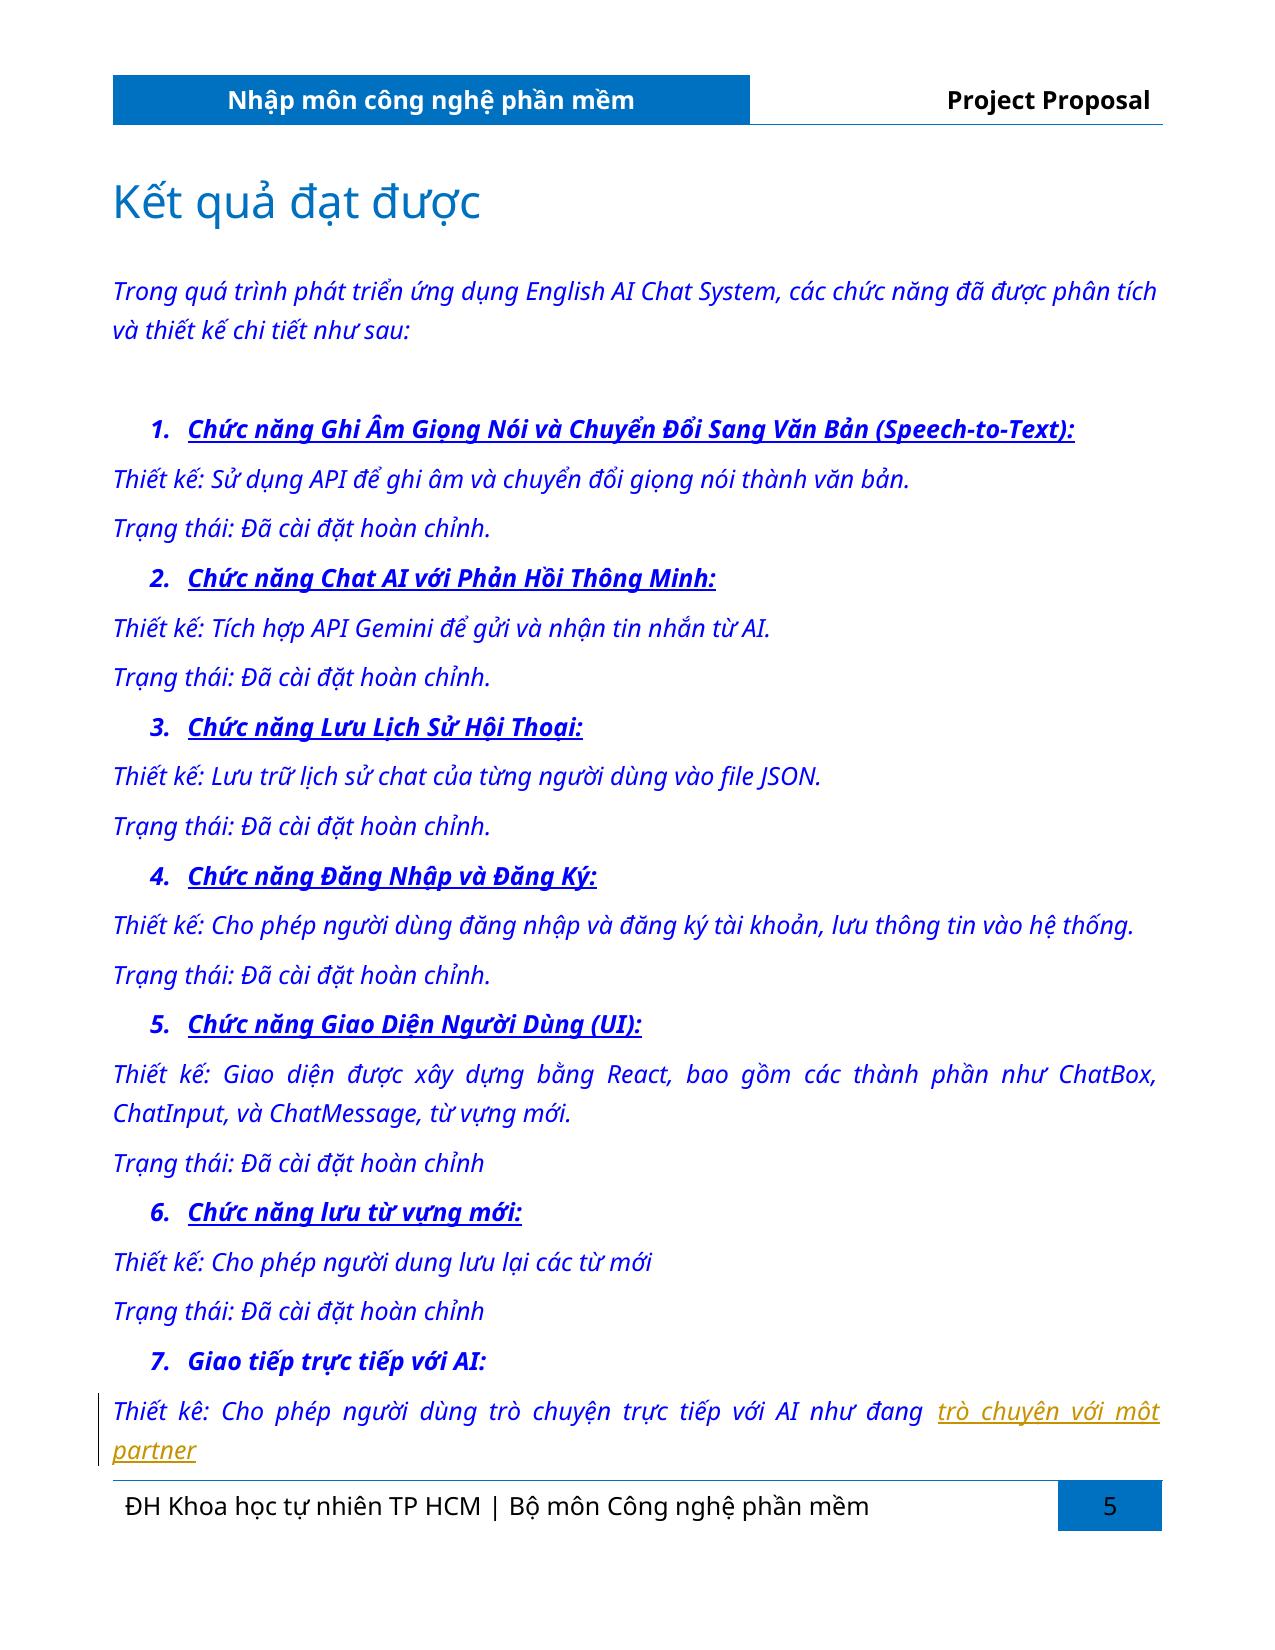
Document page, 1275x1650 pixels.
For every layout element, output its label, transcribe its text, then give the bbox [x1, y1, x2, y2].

text Thiết kế: Sử dụng API để ghi âm và chuyển đổi giọng nói thành văn bản. [112, 461, 1162, 496]
text Trạng thái: Đã cài đặt hoàn chỉnh. [112, 957, 1162, 991]
text Trạng thái: Đã cài đặt hoàn chỉnh [112, 1294, 1162, 1328]
list Chức năng Đăng Nhập và Đăng Ký: [150, 858, 1162, 892]
text Thiết kế: Lưu trữ lịch sử chat của từng người dùng vào file JSON. [112, 759, 1162, 793]
list Chức năng Ghi Âm Giọng Nói và Chuyển Đổi Sang Văn Bản (Speech-to-Text): [150, 412, 1162, 446]
text Thiết kế: Tích hợp API Gemini để gửi và nhận tin nhắn từ AI. [112, 610, 1162, 644]
text Thiết kê: Cho phép người dùng trò chuyện trực tiếp với AI như đang [112, 1393, 1162, 1466]
list Chức năng lưu từ vựng mới: [150, 1195, 1162, 1229]
subtitle Kết quả đạt được [112, 169, 1162, 232]
text Trong quá trình phát triển ứng dụng English AI Chat System, các chức năng đã được phân tích và thiết kế chi tiết như sau: [112, 273, 1162, 347]
text Thiết kế: Cho phép người dung lưu lại các từ mới [112, 1244, 1162, 1278]
list Chức năng Chat AI với Phản Hồi Thông Minh: [150, 561, 1162, 595]
text Thiết kế: Cho phép người dùng đăng nhập và đăng ký tài khoản, lưu thông tin vào hệ thống. [112, 908, 1162, 942]
text Thiết kế: Giao diện được xây dựng bằng React, bao gồm các thành phần như ChatBox, ChatInput, và ChatMessage, từ vựng mới. [112, 1056, 1162, 1130]
list Chức năng Giao Diện Người Dùng (UI): [150, 1007, 1162, 1041]
text Trạng thái: Đã cài đặt hoàn chỉnh. [112, 808, 1162, 843]
list Giao tiếp trực tiếp với AI: [150, 1343, 1162, 1378]
text Trạng thái: Đã cài đặt hoàn chỉnh [112, 1145, 1162, 1179]
text Trạng thái: Đã cài đặt hoàn chỉnh. [112, 511, 1162, 545]
list Chức năng Lưu Lịch Sử Hội Thoại: [150, 709, 1162, 743]
text Trạng thái: Đã cài đặt hoàn chỉnh. [112, 660, 1162, 694]
